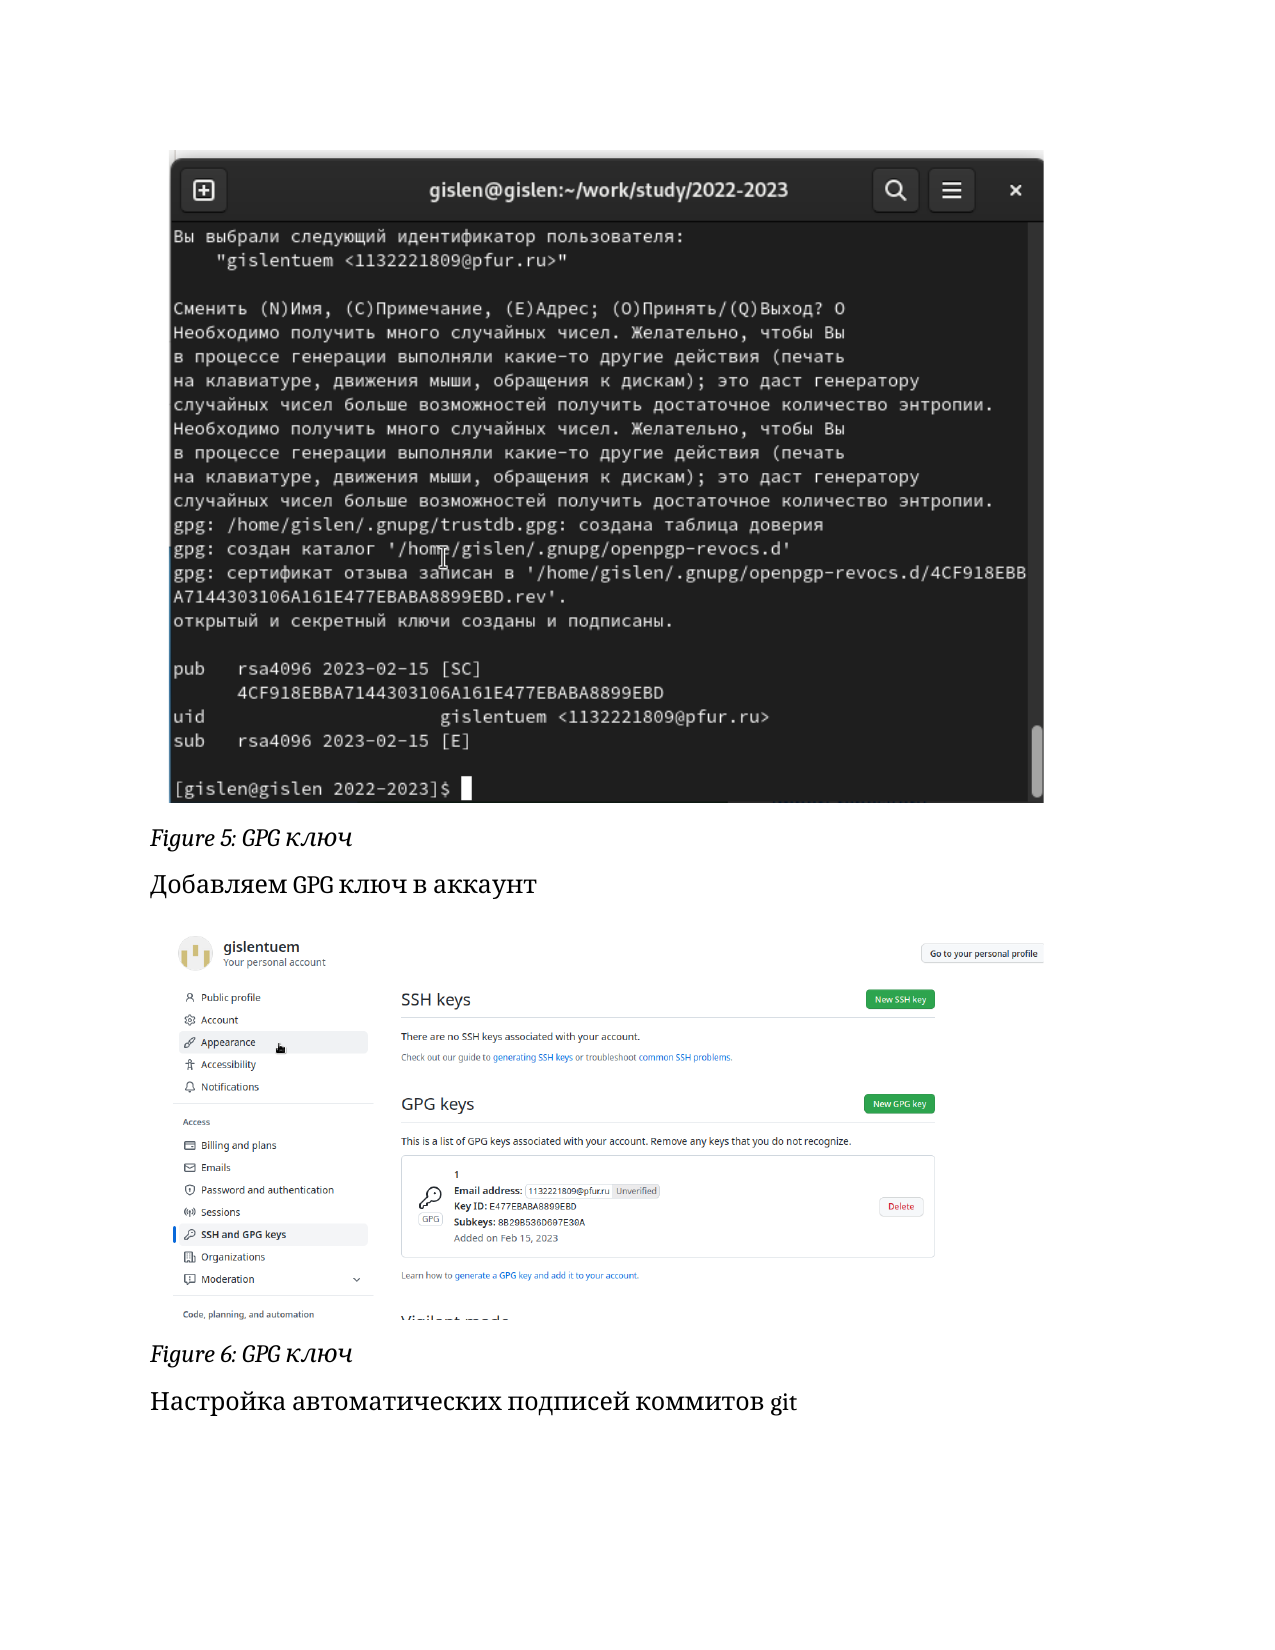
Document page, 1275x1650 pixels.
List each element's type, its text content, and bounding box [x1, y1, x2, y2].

text Figure 5: GPG ключ [150, 823, 1125, 852]
text Добавляем GPG ключ в аккаунт [150, 871, 1125, 900]
text Настройка автоматических подписей коммитов git [150, 1387, 1125, 1416]
picture [168, 150, 1044, 803]
text Figure 6: GPG ключ [150, 1340, 1125, 1369]
picture [168, 918, 1044, 1320]
